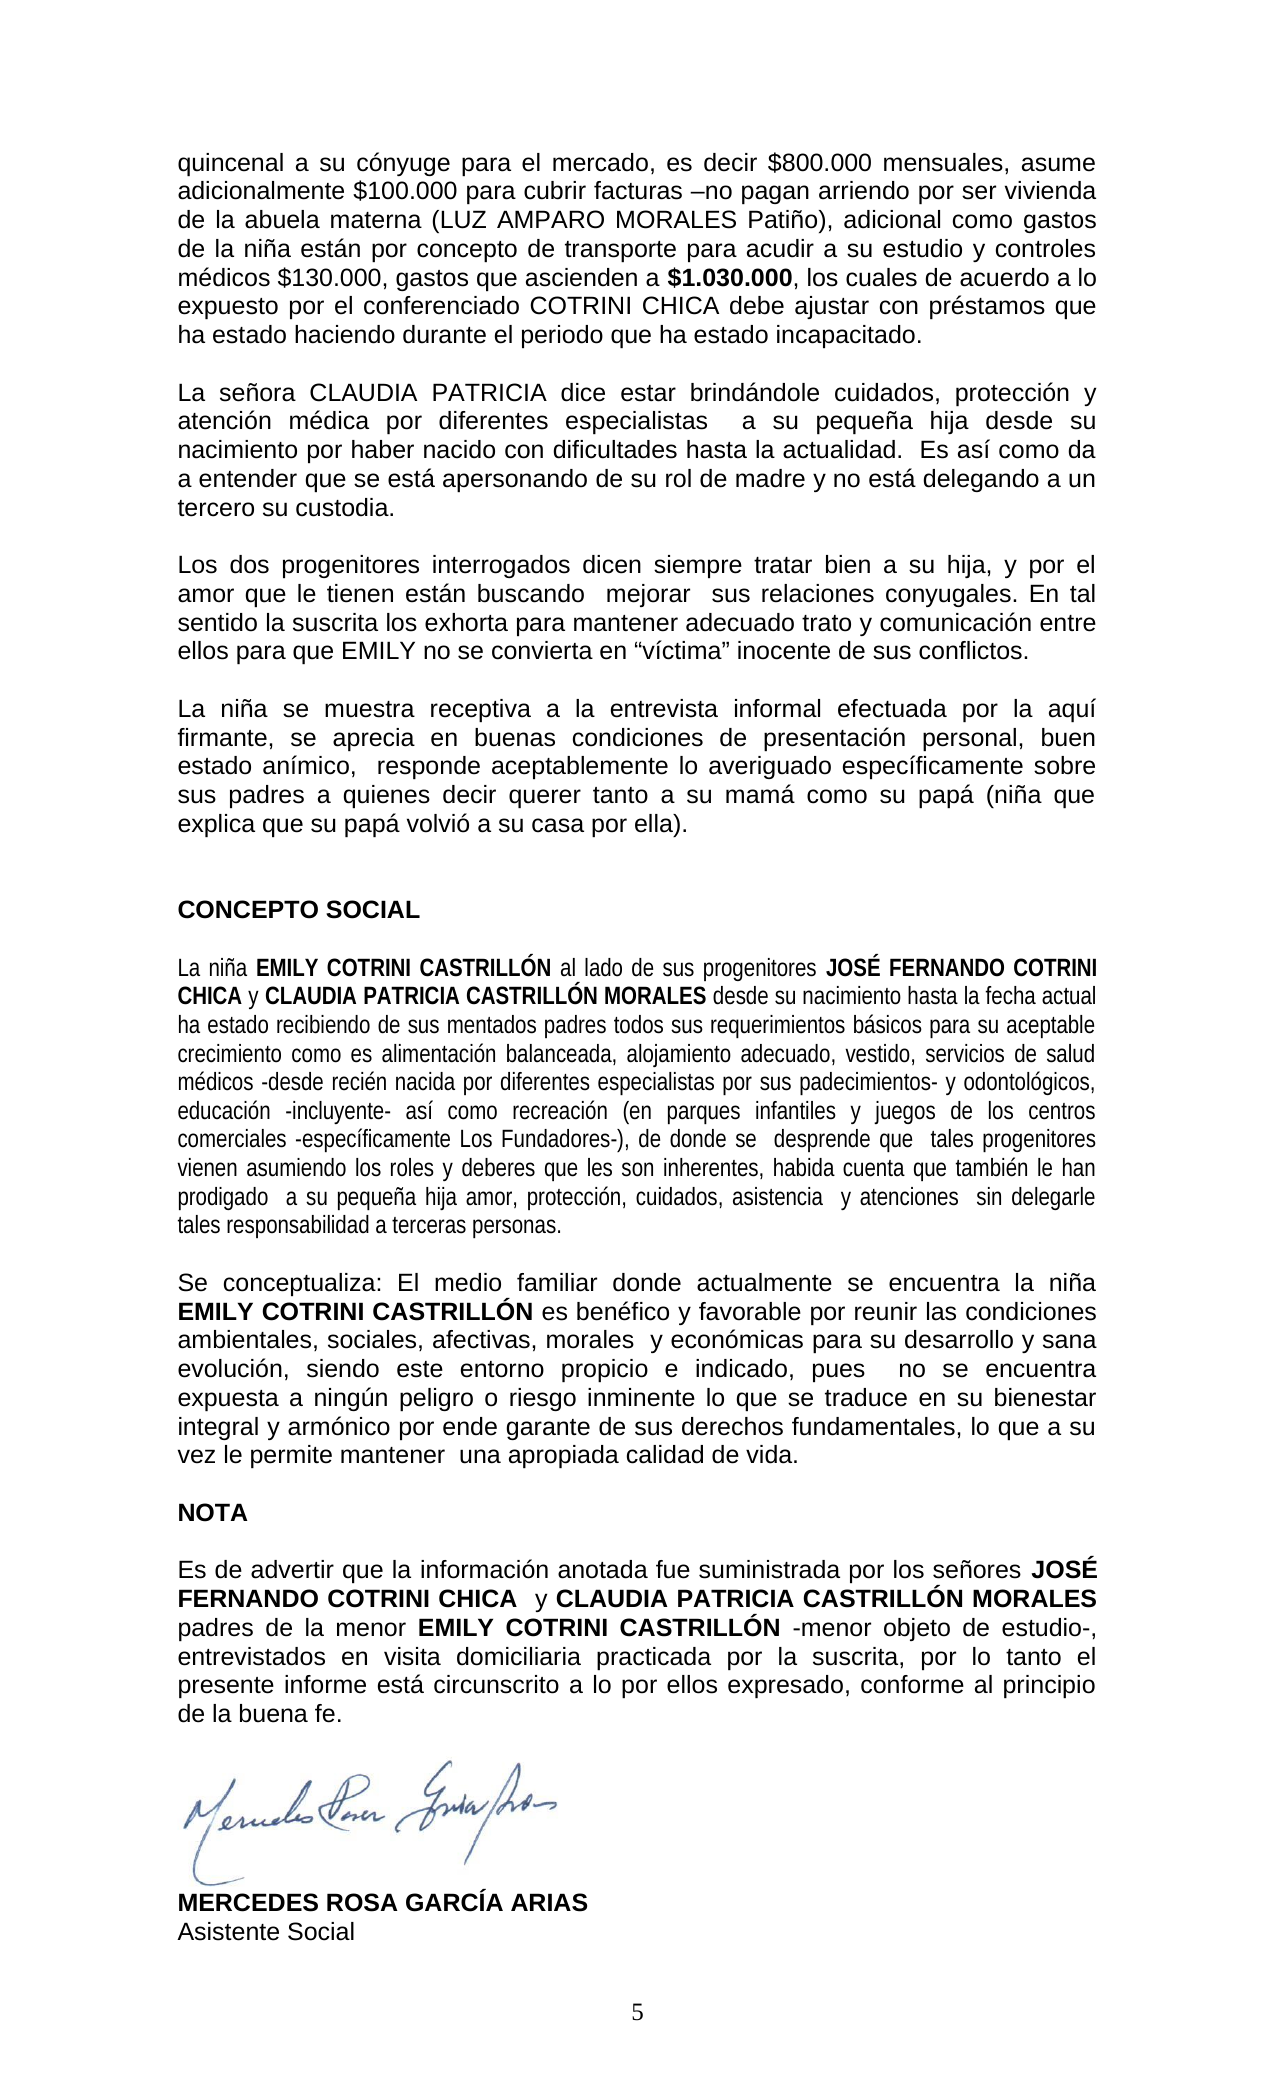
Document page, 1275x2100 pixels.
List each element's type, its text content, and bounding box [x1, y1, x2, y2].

picture [177, 1756, 567, 1889]
text Los dos progenitores interrogados dicen siempre tratar bien a su hija, y por el amor que le tienen están buscando mejorar sus relaciones conyugales. En tal sentido la suscrita los exhorta para mantener adecuado trato y comunicación entre ellos para que EMILY no se convierta en “víctima” inocente de sus conflictos. [177, 550, 1098, 665]
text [177, 148, 1098, 349]
text MERCEDES ROSA GARCÍA ARIAS [177, 1888, 1098, 1917]
text CONCEPTO SOCIAL [177, 895, 1098, 924]
text NOTA [177, 1498, 1098, 1526]
text La señora CLAUDIA PATRICIA dice estar brindándole cuidados, protección y atención médica por diferentes especialistas a su pequeña hija desde su nacimiento por haber nacido con dificultades hasta la actualidad. Es así como da a entender que se está apersonando de su rol de madre y no está delegando a un tercero su custodia. [177, 378, 1098, 521]
text Se conceptualiza: El medio familiar donde actualmente se encuentra la niña EMILY COTRINI CASTRILLÓN es benéfico y favorable por reunir las condiciones ambientales, sociales, afectivas, morales y económicas para su desarrollo y sana evolución, siendo este entorno propicio e indicado, pues no se encuentra expuesta a ningún peligro o riesgo inminente lo que se traduce en su bienestar integral y armónico por ende garante de sus derechos fundamentales, lo que a su vez le permite mantener una apropiada calidad de vida. [177, 1268, 1098, 1469]
text Es de advertir que la información anotada fue suministrada por los señores JOSÉ FERNANDO COTRINI CHICA y CLAUDIA PATRICIA CASTRILLÓN MORALES padres de la menor EMILY COTRINI CASTRILLÓN -menor objeto de estudio-, entrevistados en visita domiciliaria practicada por la suscrita, por lo tanto el presente informe está circunscrito a lo por ellos expresado, conforme al principio de la buena fe. [177, 1555, 1098, 1728]
text Asistente Social [177, 1917, 1098, 1946]
text La niña se muestra receptiva a la entrevista informal efectuada por la aquí firmante, se aprecia en buenas condiciones de presentación personal, buen estado anímico, responde aceptablemente lo averiguado específicamente sobre sus padres a quienes decir querer tanto a su mamá como su papá (niña que explica que su papá volvió a su casa por ella). [177, 694, 1098, 838]
text La niña EMILY COTRINI CASTRILLÓN al lado de sus progenitores JOSÉ FERNANDO COTRINI CHICA y CLAUDIA PATRICIA CASTRILLÓN MORALES desde su nacimiento hasta la fecha actual ha estado recibiendo de sus mentados padres todos sus requerimientos básicos para su aceptable crecimiento como es alimentación balanceada, alojamiento adecuado, vestido, servicios de salud médicos -desde recién nacida por diferentes especialistas por sus padecimientos- y odontológicos, educación -incluyente- así como recreación (en parques infantiles y juegos de los centros comerciales -específicamente Los Fundadores-), de donde se desprende que tales progenitores vienen asumiendo los roles y deberes que les son inherentes, habida cuenta que también le han prodigado a su pequeña hija amor, protección, cuidados, asistencia y atenciones sin delegarle tales responsabilidad a terceras personas. [177, 953, 1098, 1239]
